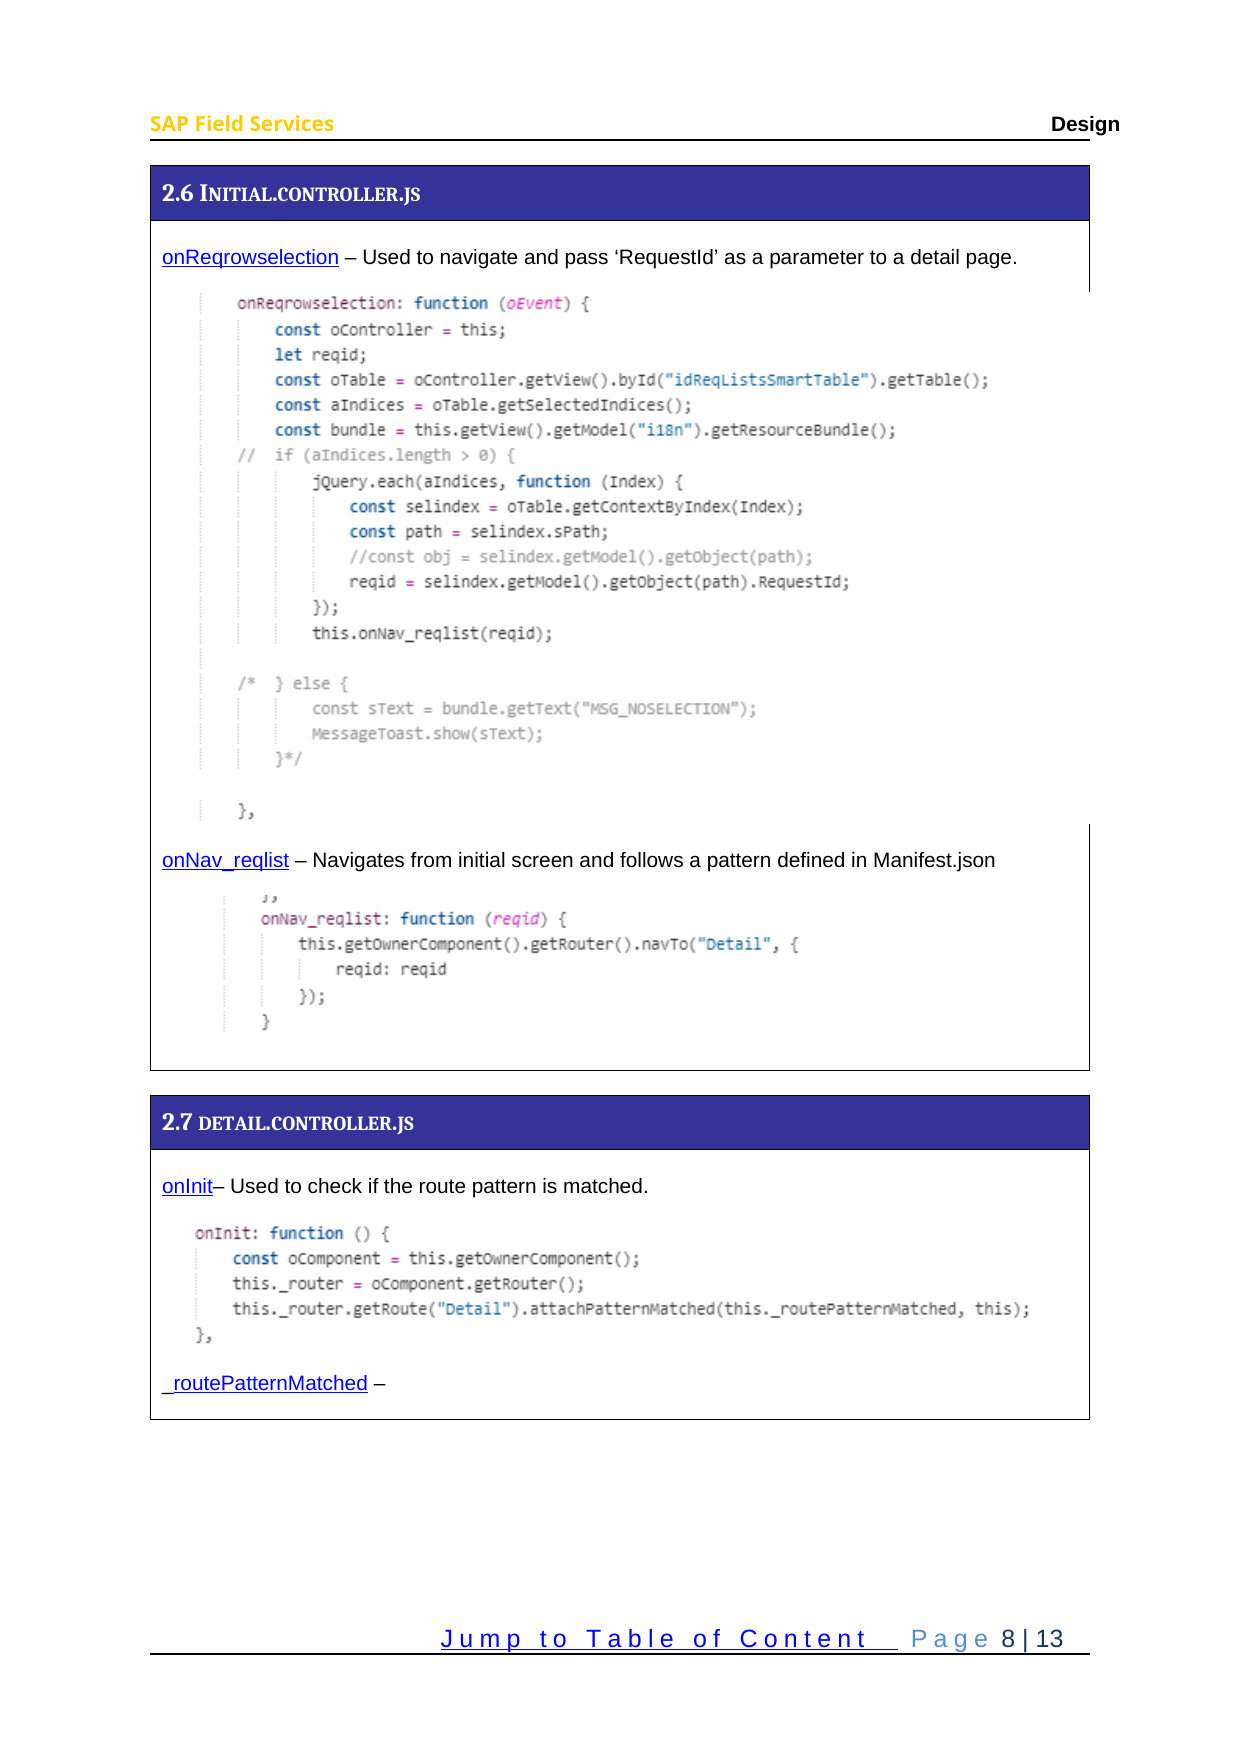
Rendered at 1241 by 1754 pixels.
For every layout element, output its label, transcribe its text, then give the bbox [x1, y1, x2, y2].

picture [194, 895, 893, 1046]
table_cell onReqrowselection – Used to navigate and pass ‘RequestId’ as a parameter to a detail page. onNav_reqlist – Navigates from initial screen and follows a pattern defined in Manifest.json [151, 221, 1089, 1069]
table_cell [151, 1150, 1089, 1419]
table_header 2.6 Initial.controller.js [151, 166, 1089, 220]
table_header 2.7 detail.controller.js [151, 1096, 1089, 1149]
picture [161, 292, 1090, 824]
picture [161, 1222, 1062, 1348]
